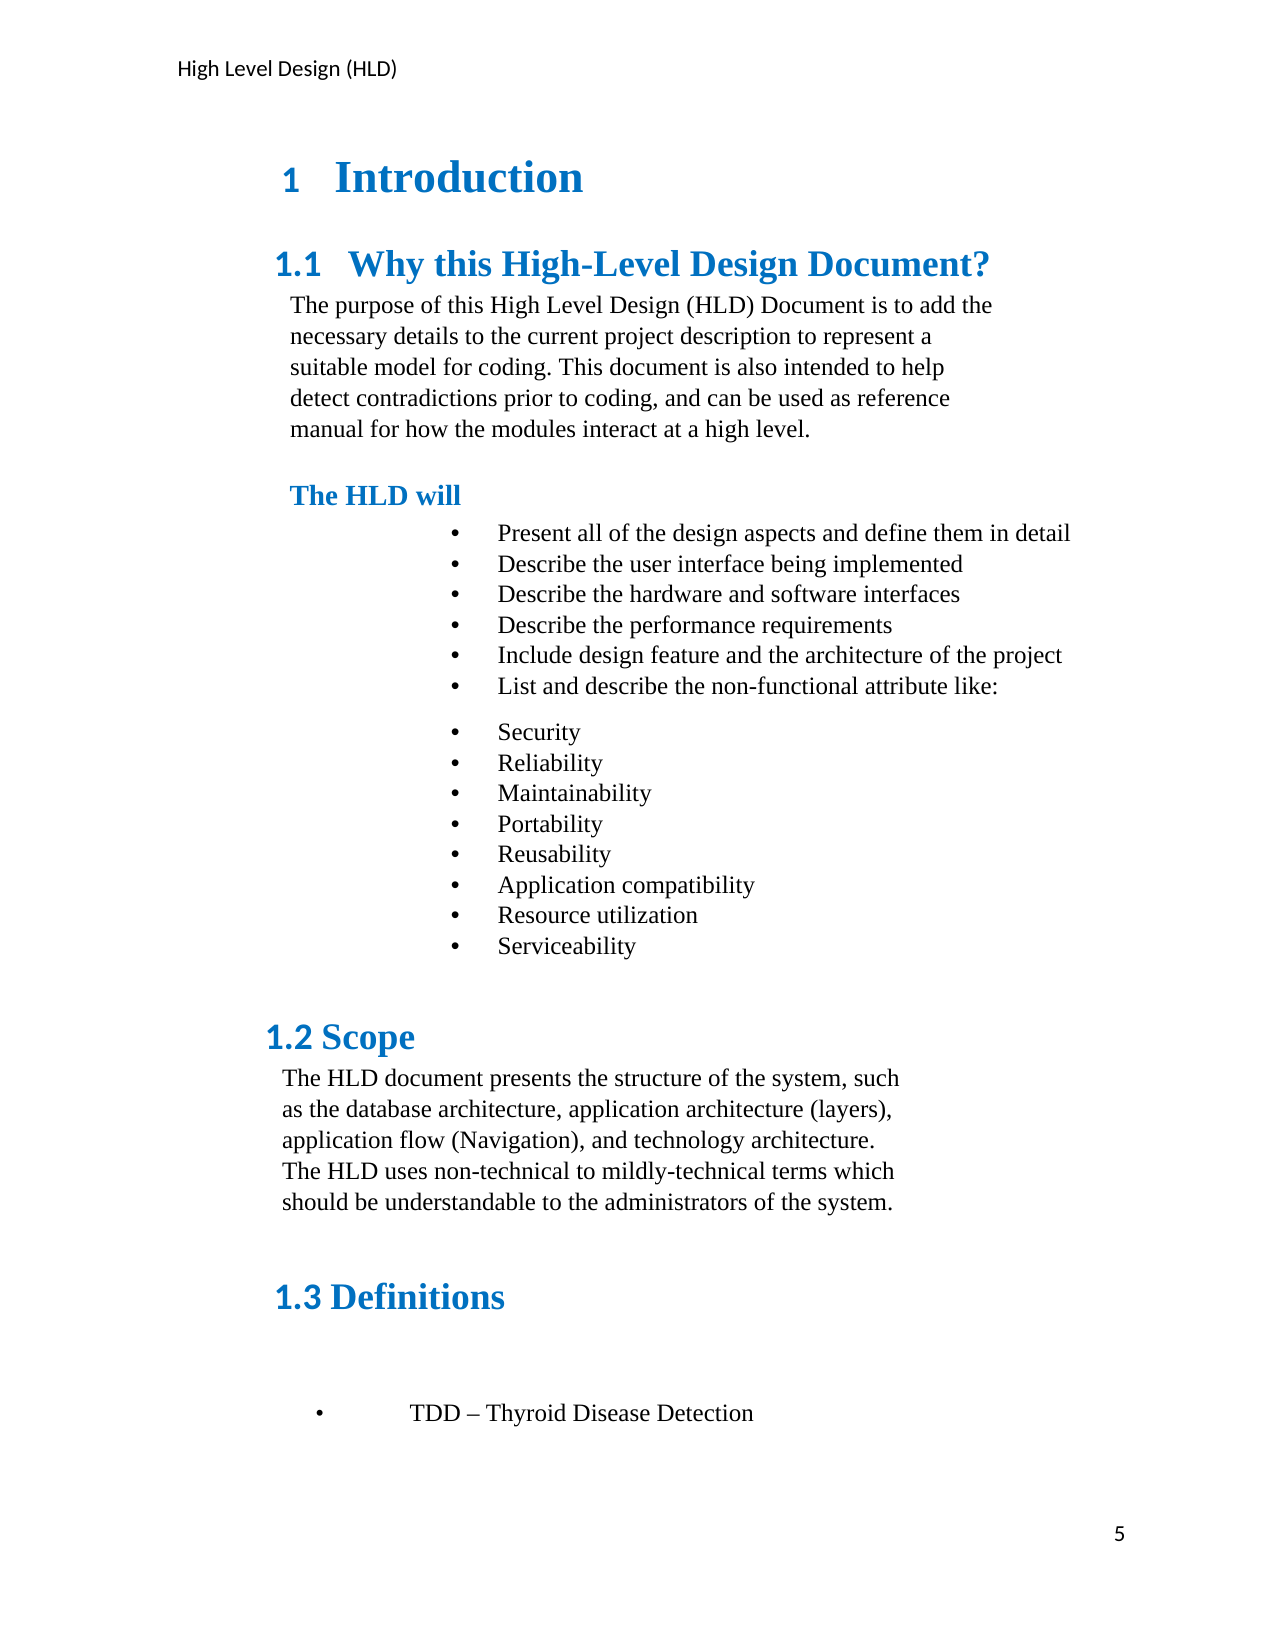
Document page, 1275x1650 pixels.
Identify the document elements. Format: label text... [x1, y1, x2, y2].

list Present all of the design aspects and define them in detail [451, 518, 1090, 547]
list Describe the performance requirements [451, 610, 1090, 639]
list Portability [451, 809, 1090, 838]
list Describe the user interface being implemented [451, 549, 1090, 578]
list Serviceability [451, 931, 1090, 960]
subtitle Introduction [281, 150, 1125, 203]
list Reusability [451, 839, 1090, 868]
list Application compatibility [451, 870, 1090, 899]
text The purpose of this High Level Design (HLD) Document is to add the necessary details to the current project description to represent a suitable model for coding. This document is also intended to help detect contradictions prior to coding, and can be used as reference manual for how the modules interact at a high level. [290, 290, 998, 443]
subtitle Scope [264, 1013, 1125, 1059]
text The HLD will [289, 478, 1125, 512]
subtitle Definitions [273, 1273, 1125, 1318]
list Describe the hardware and software interfaces [451, 579, 1090, 608]
subtitle Why this High-Level Design Document? [273, 240, 1125, 286]
list Maintainability [451, 778, 1090, 807]
list Resource utilization [451, 901, 1090, 929]
list List and describe the non-functional attribute like: [451, 671, 1090, 700]
text • TDD – Thyroid Disease Detection [150, 1398, 1125, 1427]
list Security [451, 717, 1090, 746]
list Reliability [451, 748, 1090, 777]
text The HLD document presents the structure of the system, such as the database architecture, application architecture (layers), application flow (Navigation), and technology architecture. The HLD uses non-technical to mildly-technical terms which should be understandable to the administrators of the system. [282, 1063, 917, 1216]
list Include design feature and the architecture of the project [451, 640, 1090, 669]
